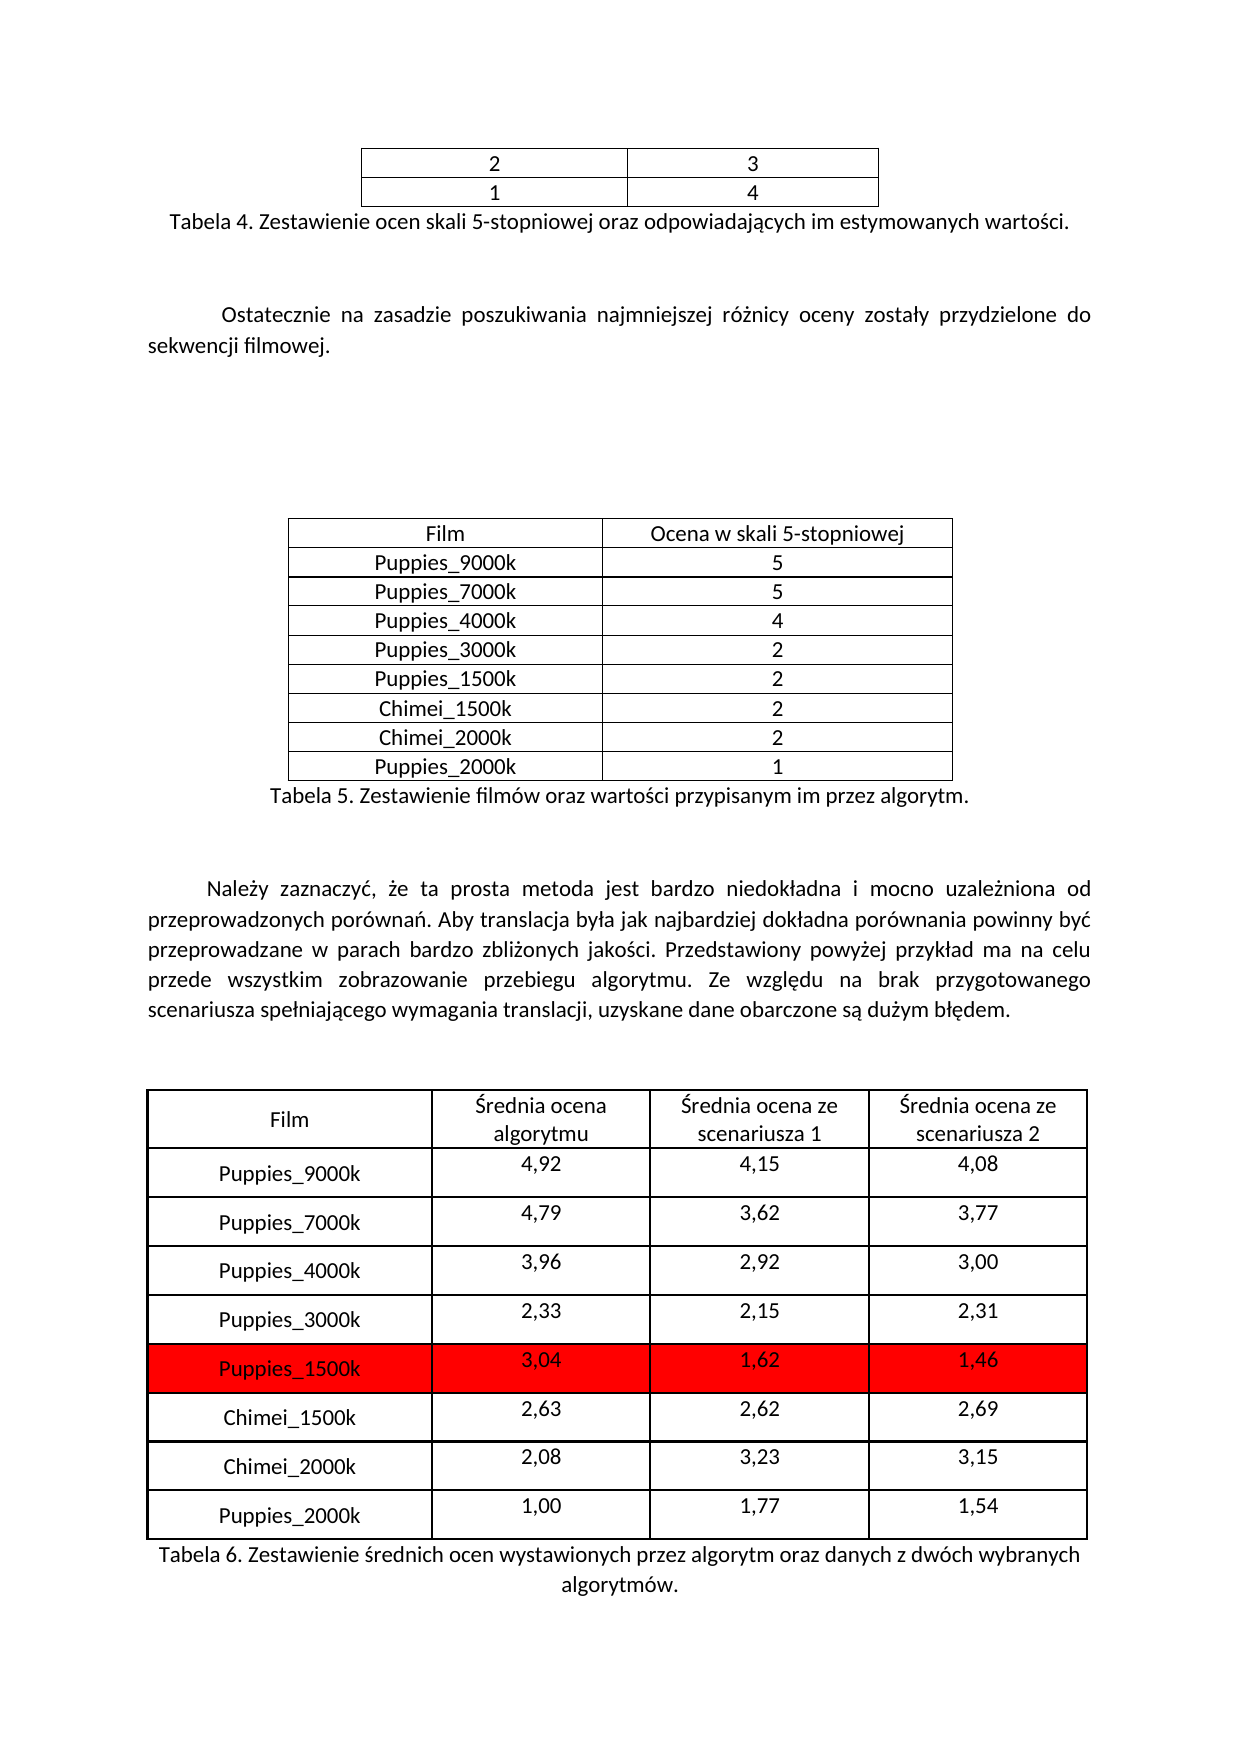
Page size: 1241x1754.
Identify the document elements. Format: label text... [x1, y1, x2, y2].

table_cell Puppies_2000k [149, 1491, 431, 1538]
table_cell 1,77 [651, 1491, 868, 1538]
table_cell 3,23 [651, 1443, 868, 1489]
table_cell 1,46 [870, 1345, 1086, 1392]
table_cell 3,77 [870, 1198, 1086, 1245]
table_cell Chimei_1500k [289, 694, 602, 722]
table_cell 1,54 [870, 1491, 1086, 1538]
table_cell 2 [362, 149, 627, 177]
table_cell 4,08 [870, 1149, 1086, 1196]
table_cell 1,00 [433, 1491, 649, 1538]
table_cell Puppies_1500k [289, 665, 602, 693]
table_cell Puppies_2000k [289, 752, 602, 780]
table_cell 2,69 [870, 1394, 1086, 1440]
table_cell 4,79 [433, 1198, 649, 1245]
table_cell 2 [603, 694, 952, 722]
table_cell 2 [603, 636, 952, 663]
table_cell 4 [603, 606, 952, 634]
table_cell 2,08 [433, 1443, 649, 1489]
table_cell 3 [628, 149, 878, 177]
table_cell 2,92 [651, 1247, 868, 1294]
table_cell Puppies_4000k [289, 606, 602, 634]
table_cell 5 [603, 548, 952, 576]
table_cell Puppies_9000k [149, 1149, 431, 1196]
table_cell 1,62 [651, 1345, 868, 1392]
table_cell 3,96 [433, 1247, 649, 1294]
table_cell 4 [628, 178, 878, 206]
table_cell 2,62 [651, 1394, 868, 1440]
text Ostatecznie na zasadzie poszukiwania najmniejszej różnicy oceny zostały przydzielone do sekwencji filmowej. [148, 301, 1093, 359]
table_cell 1 [603, 752, 952, 780]
table_cell Puppies_7000k [289, 578, 602, 605]
table_header Film [149, 1091, 431, 1147]
table_cell Chimei_2000k [149, 1443, 431, 1489]
table_cell 2,31 [870, 1296, 1086, 1343]
table_header Średnia ocena ze scenariusza 1 [651, 1091, 868, 1147]
table_cell 2,33 [433, 1296, 649, 1343]
table_cell 3,00 [870, 1247, 1086, 1294]
table_header Średnia ocena ze scenariusza 2 [870, 1091, 1086, 1147]
text Należy zaznaczyć, że ta prosta metoda jest bardzo niedokładna i mocno uzależniona od przeprowadzonych porównań. Aby translacja była jak najbardziej dokładna porównania powinny być przeprowadzane w parach bardzo zbliżonych jakości. Przedstawiony powyżej przykład ma na celu przede wszystkim zobrazowanie przebiegu algorytmu. Ze względu na brak przygotowanego scenariusza spełniającego wymagania translacji, uzyskane dane obarczone są dużym błędem. [148, 874, 1093, 1023]
table_header Film [289, 519, 602, 547]
table_cell 2 [603, 723, 952, 751]
table_cell 4,92 [433, 1149, 649, 1196]
table_cell 2,63 [433, 1394, 649, 1440]
table_cell Puppies_3000k [149, 1296, 431, 1343]
table_cell 4,15 [651, 1149, 868, 1196]
text Tabela 5. Zestawienie filmów oraz wartości przypisanym im przez algorytm. [148, 781, 1093, 809]
table_cell 3,62 [651, 1198, 868, 1245]
table_cell 2,15 [651, 1296, 868, 1343]
table_cell 3,15 [870, 1443, 1086, 1489]
table_cell 3,04 [433, 1345, 649, 1392]
table_cell Puppies_7000k [149, 1198, 431, 1245]
table_cell Chimei_2000k [289, 723, 602, 751]
table_header Ocena w skali 5-stopniowej [603, 519, 952, 547]
table_cell Puppies_4000k [149, 1247, 431, 1294]
table_cell 1 [362, 178, 627, 206]
table_cell Puppies_1500k [149, 1345, 431, 1392]
table_header Średnia ocena algorytmu [433, 1091, 649, 1147]
table_cell 2 [603, 665, 952, 693]
table_cell Chimei_1500k [149, 1394, 431, 1440]
table_cell 5 [603, 578, 952, 605]
text Tabela 4. Zestawienie ocen skali 5-stopniowej oraz odpowiadających im estymowanych wartości. [148, 207, 1093, 235]
table_cell Puppies_3000k [289, 636, 602, 663]
table_cell Puppies_9000k [289, 548, 602, 576]
text Tabela 6. Zestawienie średnich ocen wystawionych przez algorytm oraz danych z dwóch wybranych algorytmów. [148, 1540, 1093, 1598]
